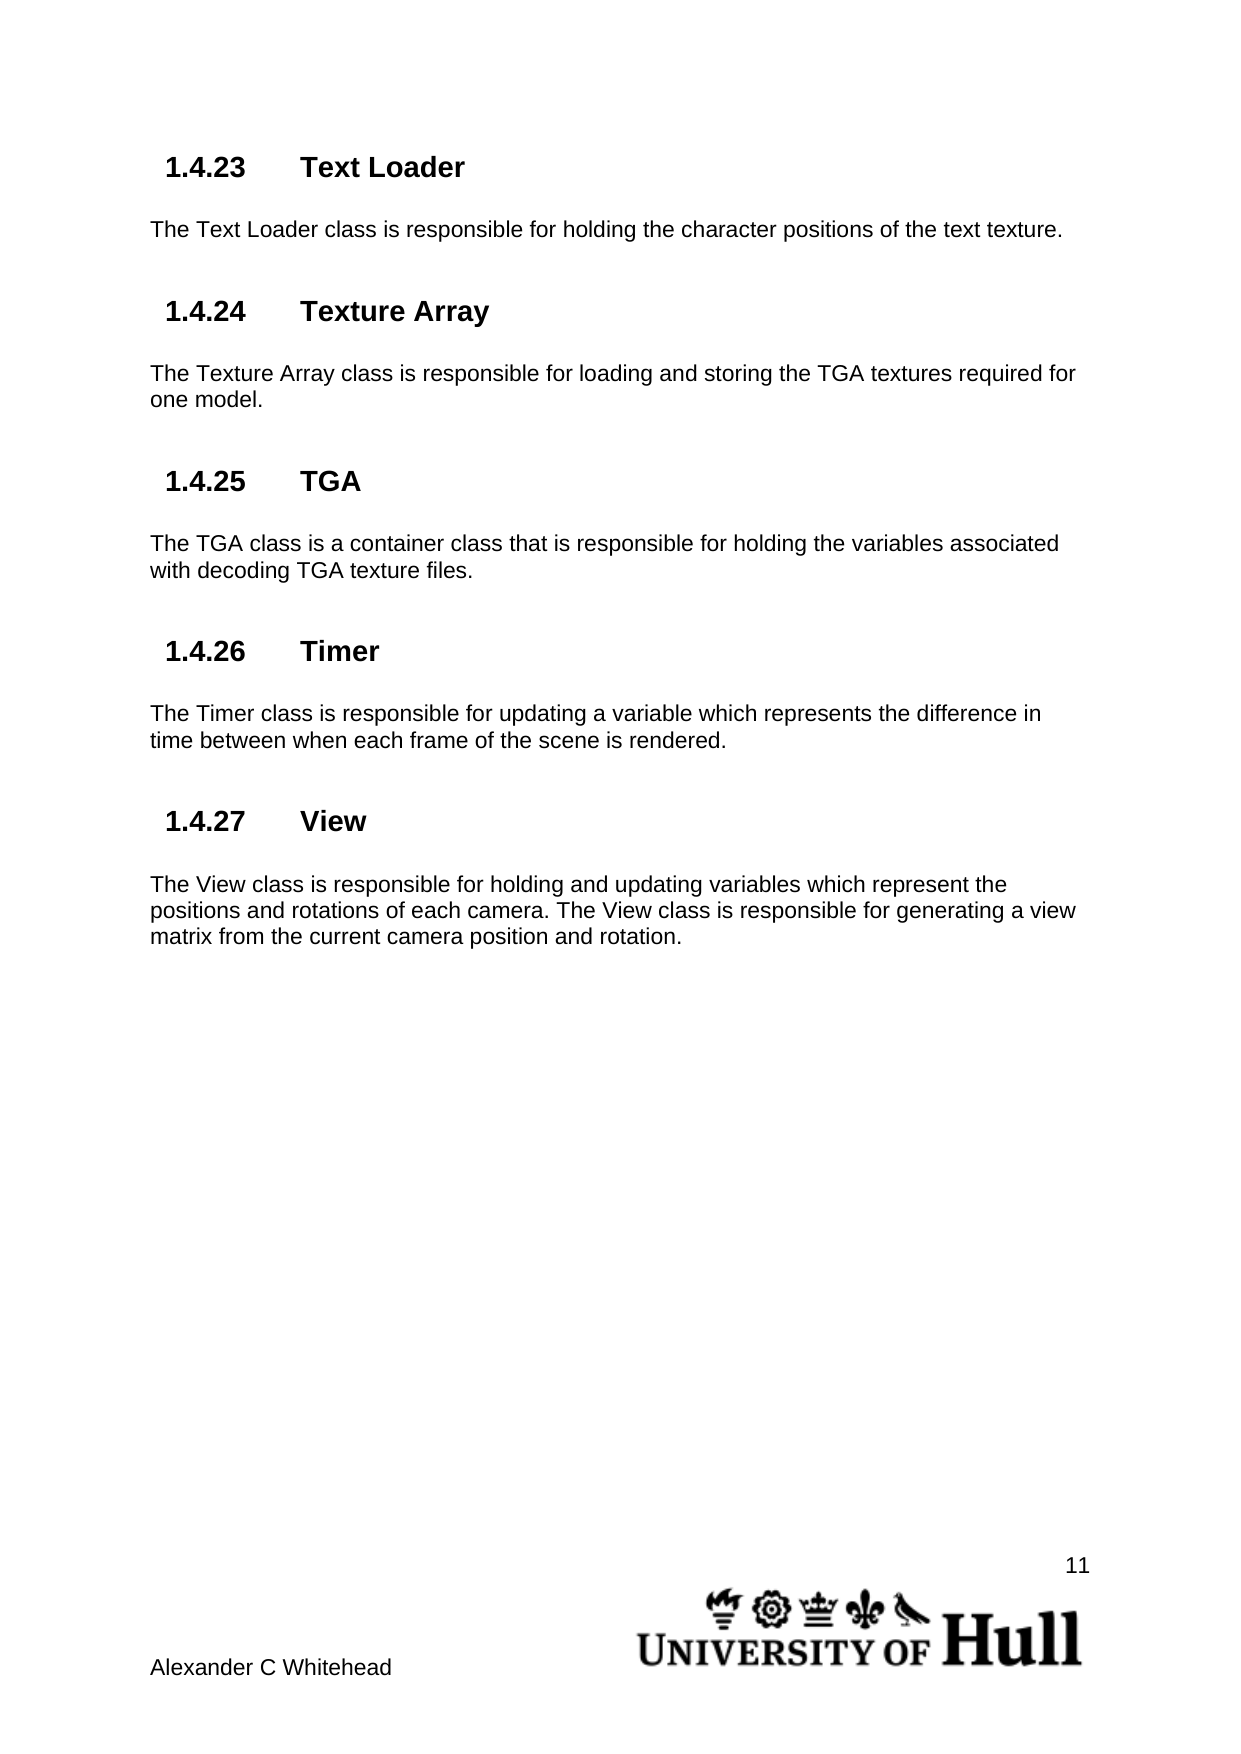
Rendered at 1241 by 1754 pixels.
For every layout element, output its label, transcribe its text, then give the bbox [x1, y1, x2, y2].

text The Texture Array class is responsible for loading and storing the TGA textures required for one model. [150, 360, 1090, 413]
text The Text Loader class is responsible for holding the character positions of the text texture. [150, 216, 1090, 242]
subtitle TGA [165, 464, 1090, 498]
subtitle View [165, 804, 1090, 838]
subtitle Text Loader [165, 150, 1090, 183]
subtitle Timer [165, 634, 1090, 668]
text The View class is responsible for holding and updating variables which represent the positions and rotations of each camera. The View class is responsible for generating a view matrix from the current camera position and rotation. [150, 871, 1090, 950]
text The TGA class is a container class that is responsible for holding the variables associated with decoding TGA texture files. [150, 530, 1090, 583]
picture [630, 1578, 1091, 1676]
subtitle Texture Array [165, 294, 1090, 327]
text The Timer class is responsible for updating a variable which represents the difference in time between when each frame of the scene is rendered. [150, 700, 1090, 753]
